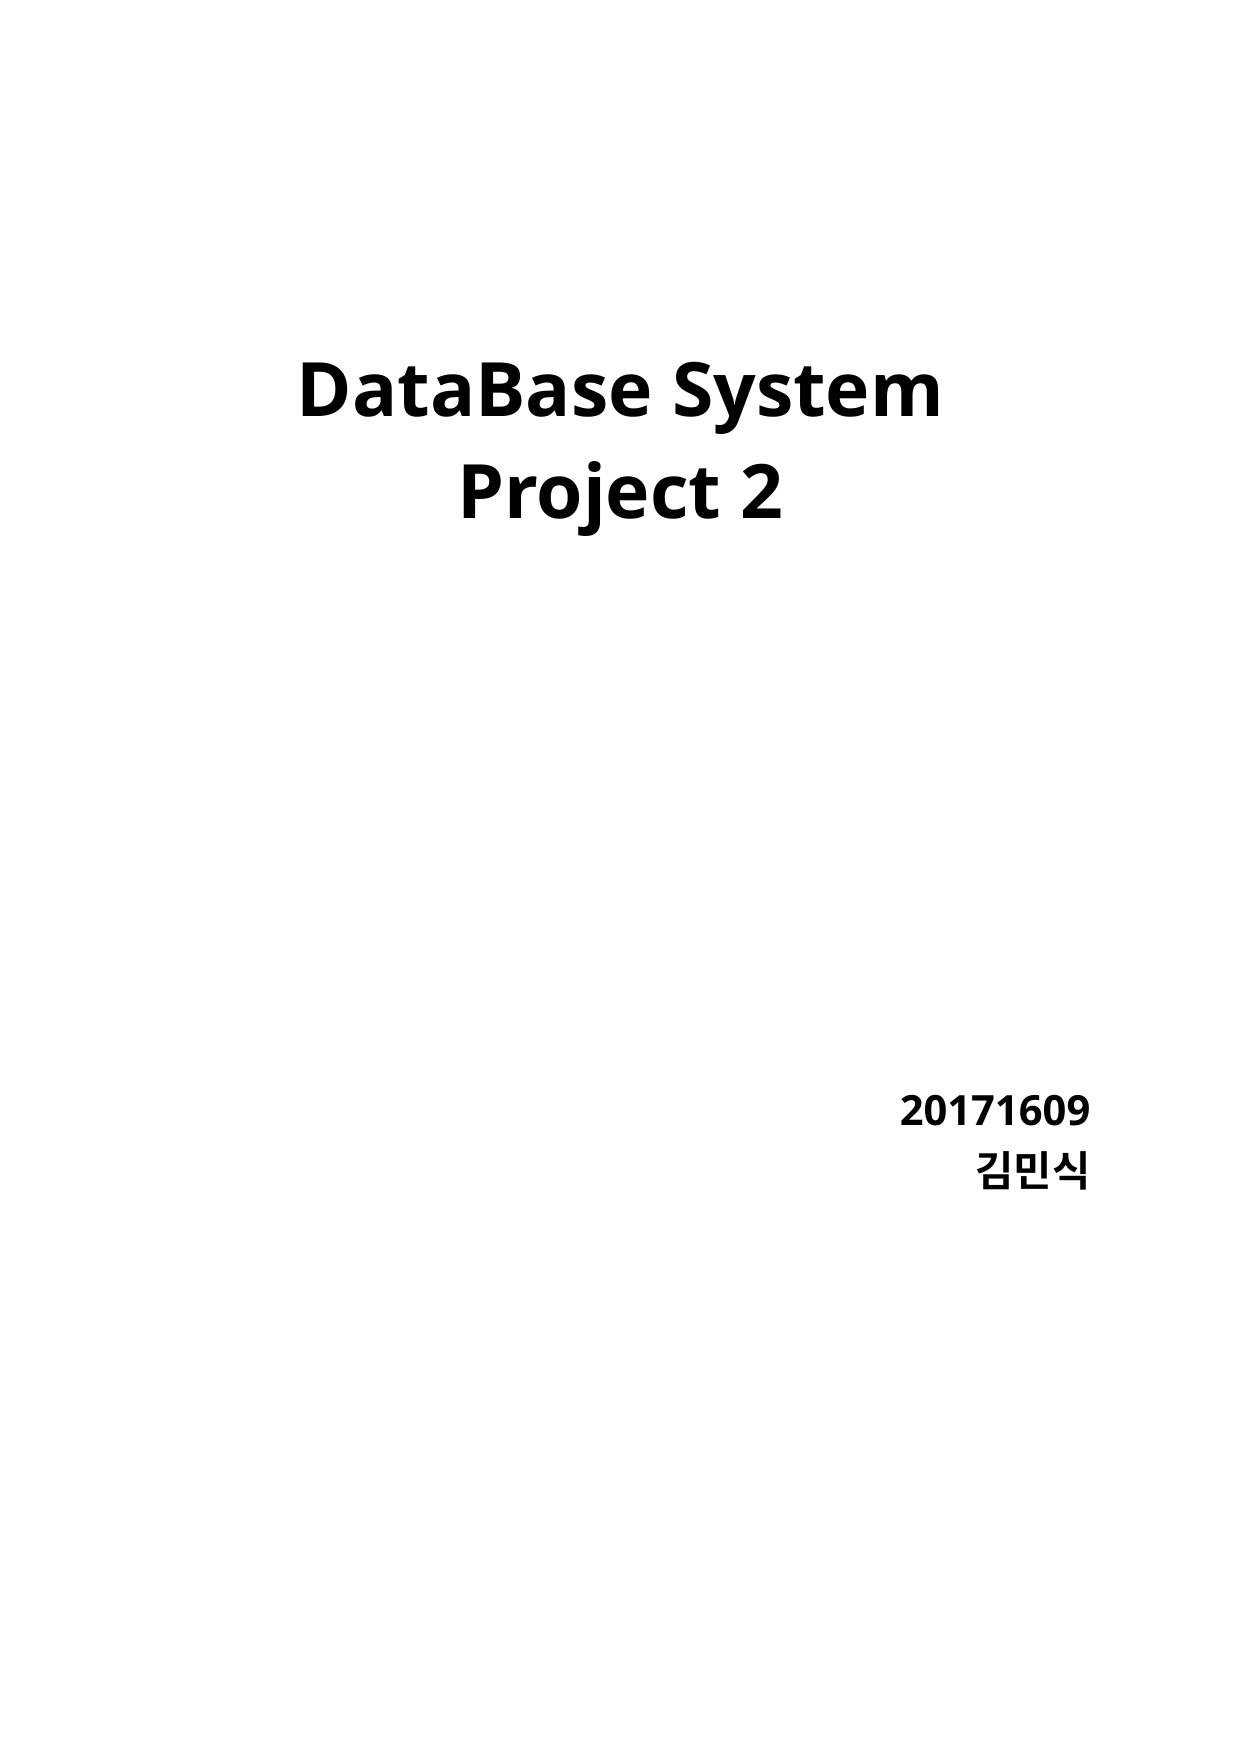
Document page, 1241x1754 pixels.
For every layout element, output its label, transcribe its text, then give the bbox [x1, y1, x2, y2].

text 20171609 [150, 1081, 1090, 1138]
text DataBase System [150, 336, 1090, 438]
text Project 2 [150, 438, 1090, 541]
text 김민식 [150, 1138, 1090, 1198]
